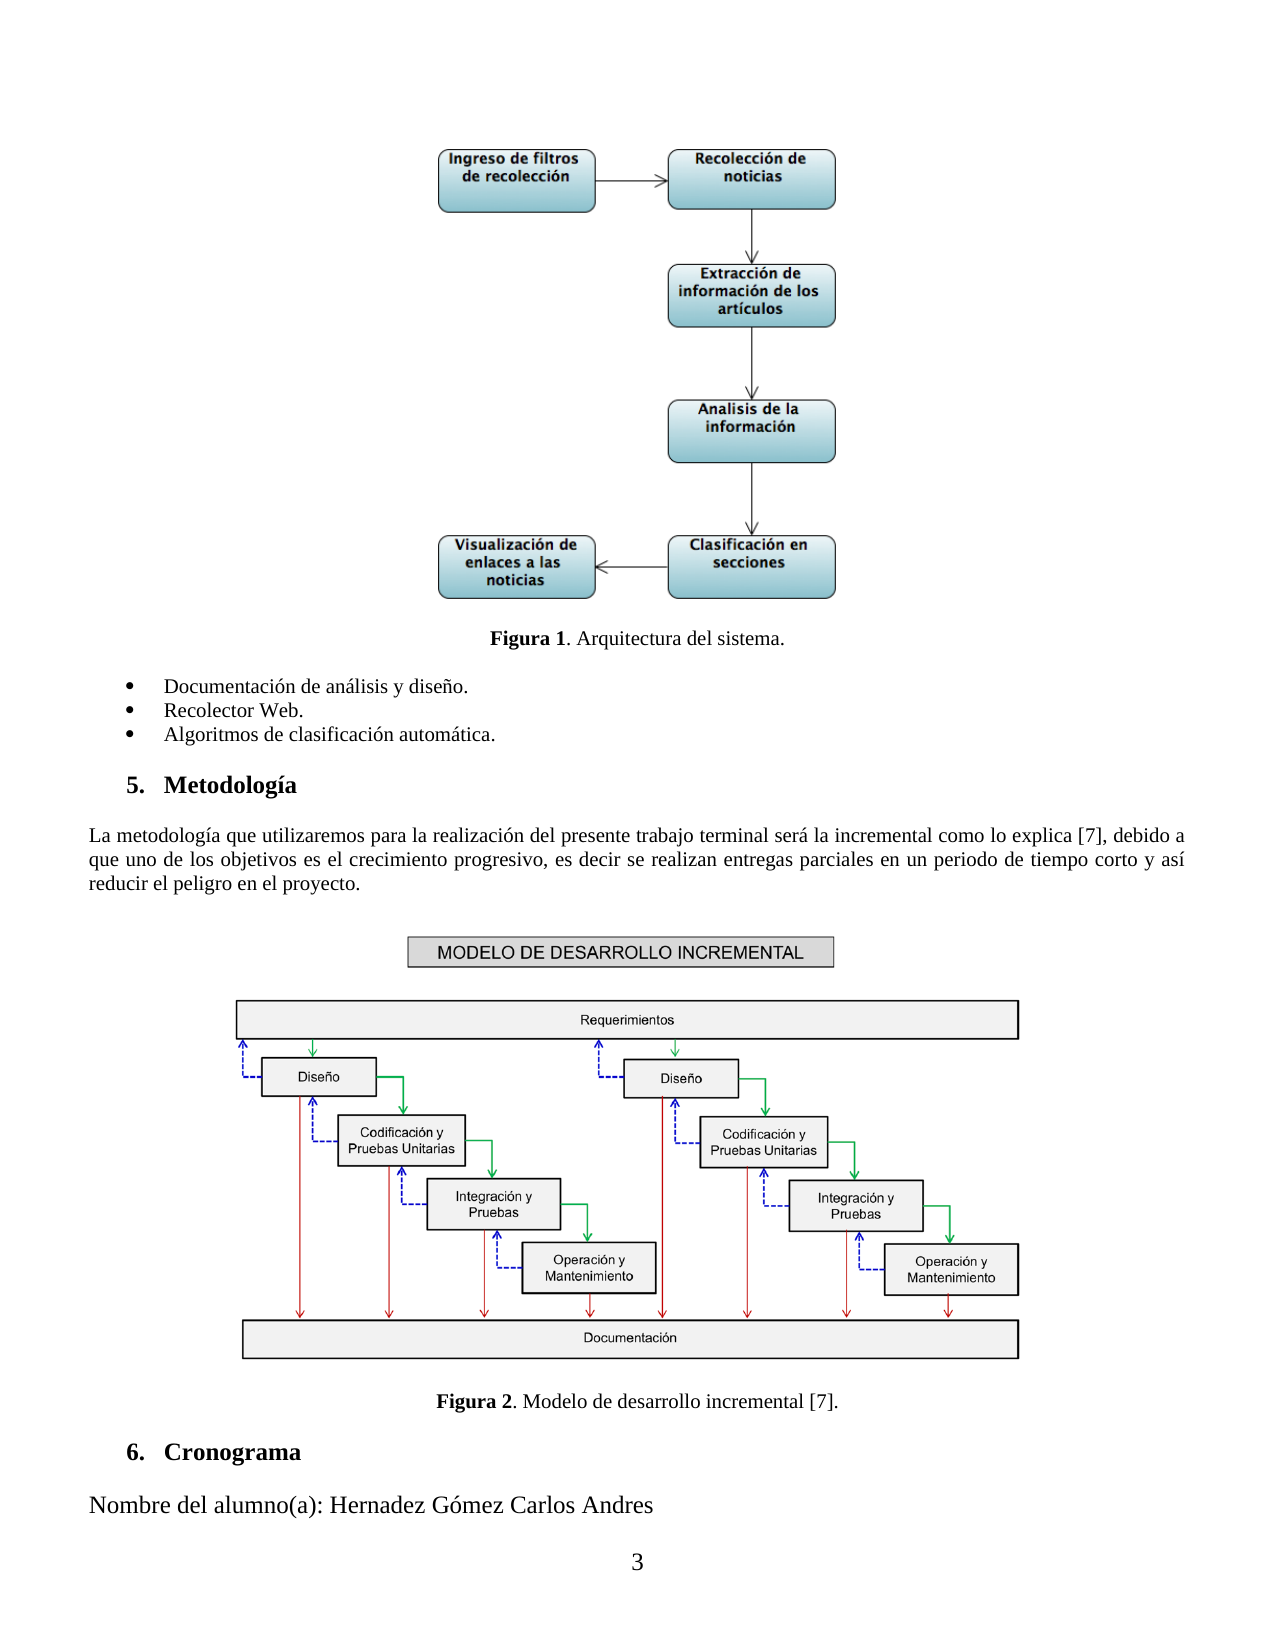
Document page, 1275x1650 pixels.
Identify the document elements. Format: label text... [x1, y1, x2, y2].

picture [436, 147, 839, 602]
text Nombre del alumno(a): Hernadez Gómez Carlos Andres [89, 1490, 1186, 1518]
text Figura 1. Arquitectura del sistema. [89, 626, 1186, 650]
picture [232, 927, 1023, 1389]
list Metodología [126, 770, 1186, 799]
text La metodología que utilizaremos para la realización del presente trabajo terminal será la incremental como lo explica [7], debido a que uno de los objetivos es el crecimiento progresivo, es decir se realizan entregas parciales en un periodo de tiempo corto y así reducir el peligro en el proyecto. [89, 823, 1186, 895]
list Algoritmos de clasificación automática. [126, 722, 1186, 746]
list Documentación de análisis y diseño. [126, 674, 1186, 698]
list Cronograma [126, 1437, 1186, 1466]
list Recolector Web. [126, 698, 1186, 722]
